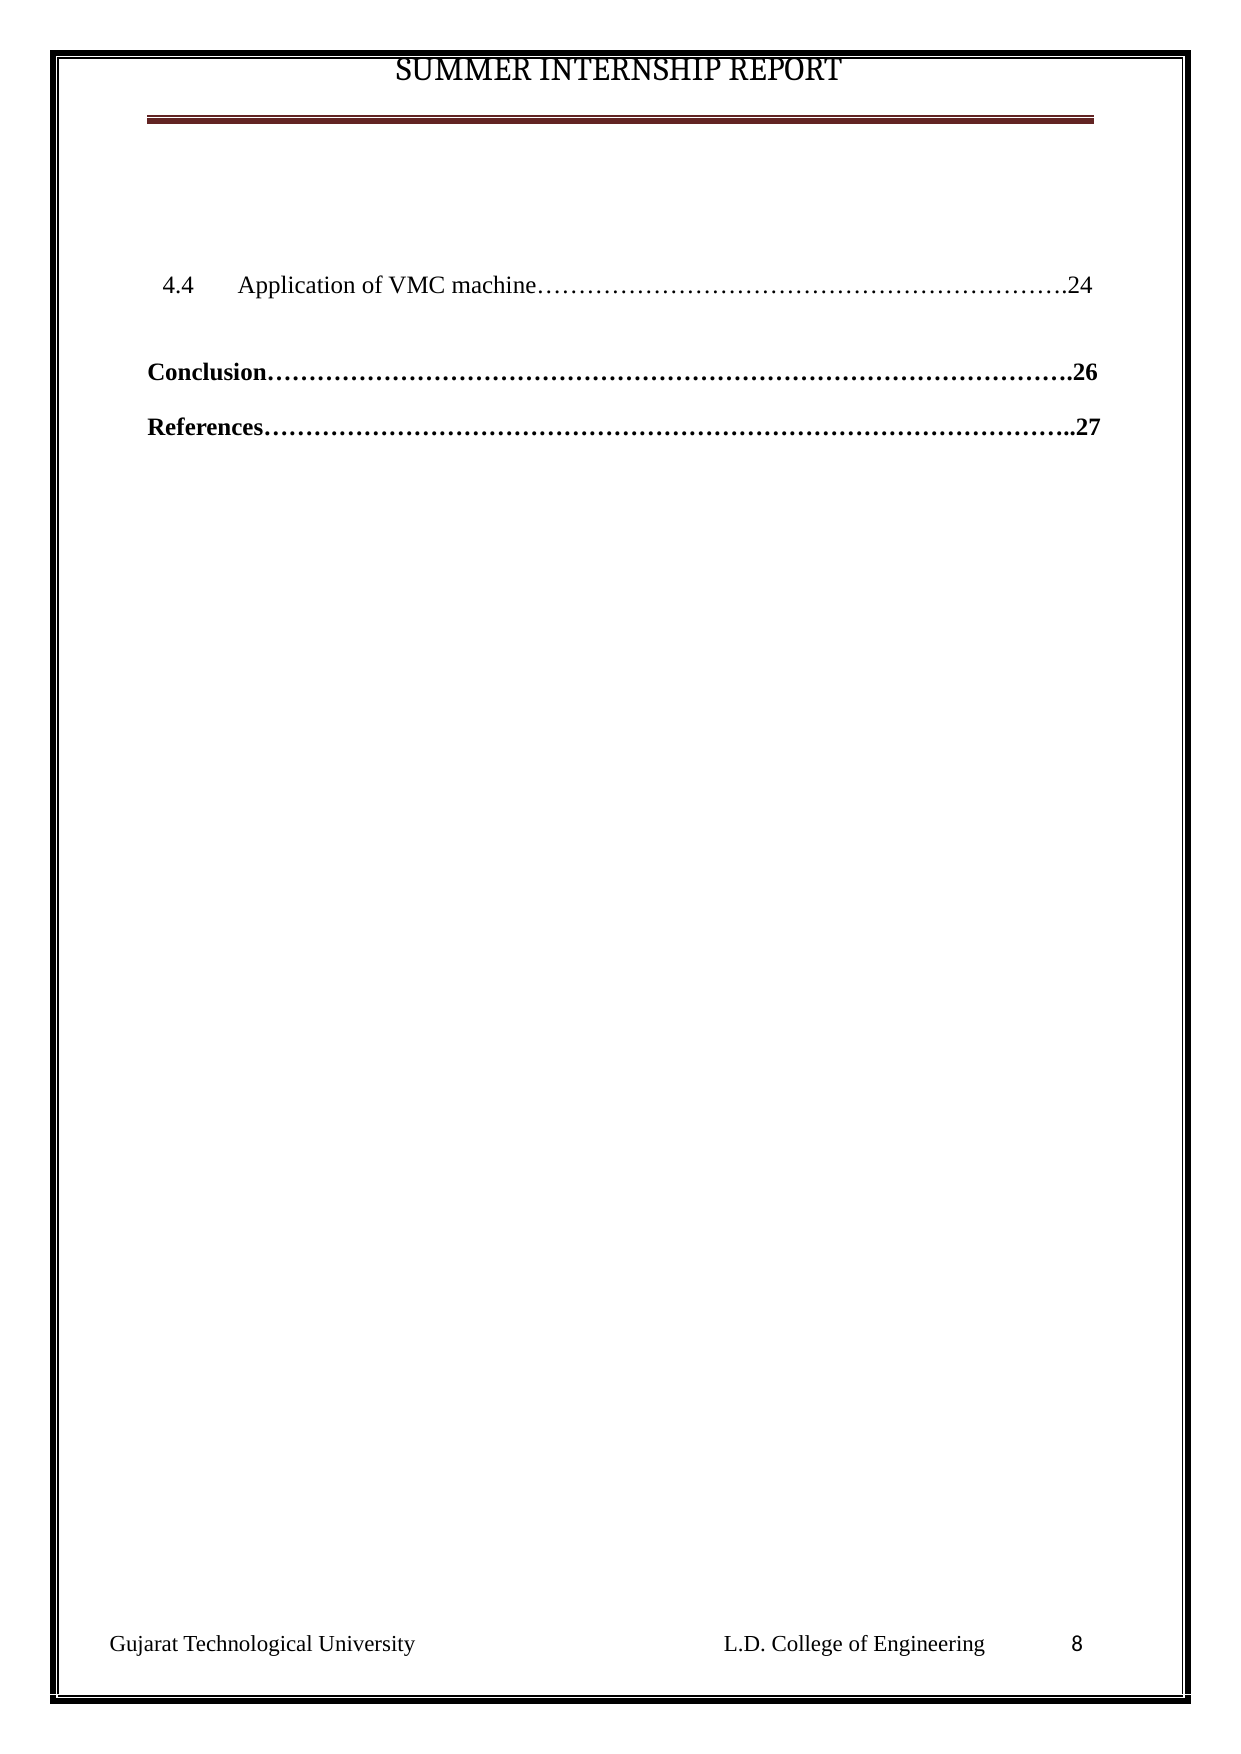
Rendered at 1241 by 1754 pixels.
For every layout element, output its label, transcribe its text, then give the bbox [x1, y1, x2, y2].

text References……………………………………………………………………………………..27 [147, 412, 1103, 441]
text Conclusion…………………………………………………………………………………….26 [147, 357, 1103, 386]
list Application of VMC machine……………………………………………………….24 [162, 270, 1102, 299]
